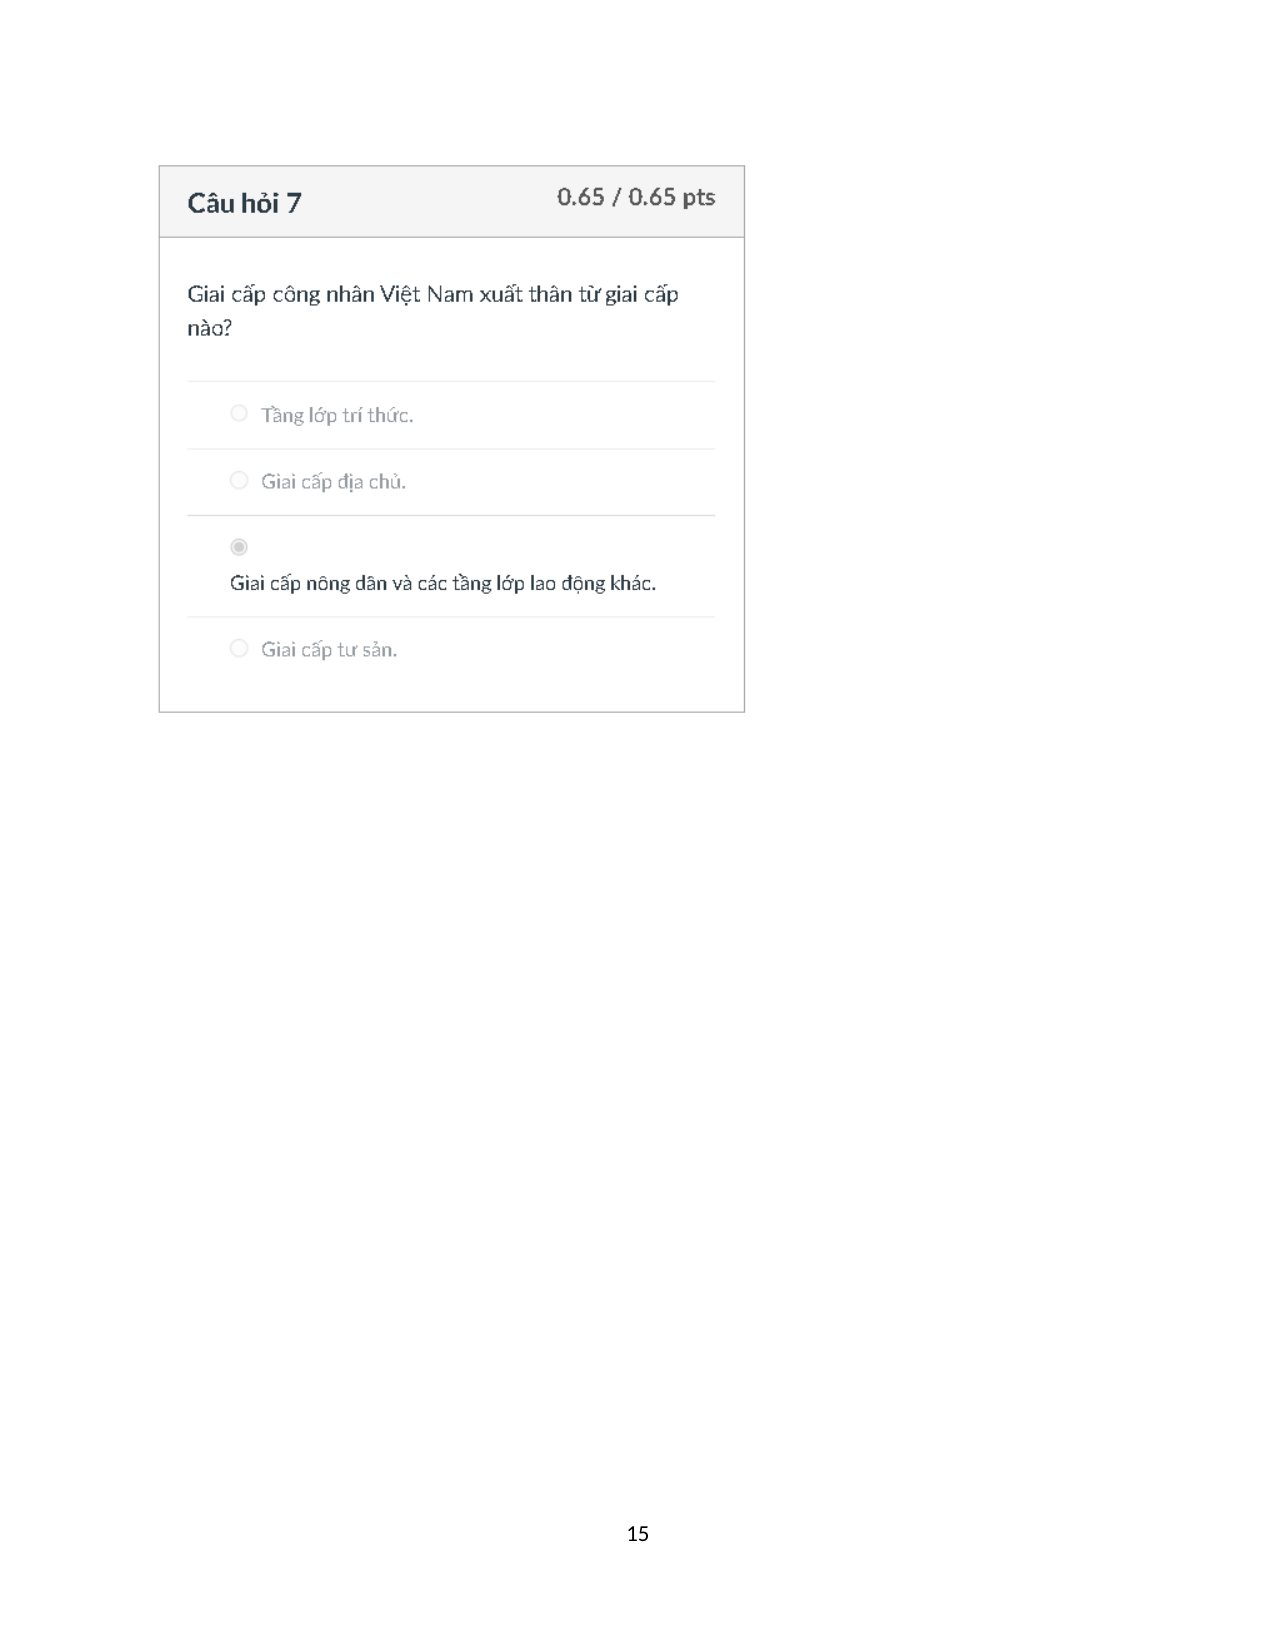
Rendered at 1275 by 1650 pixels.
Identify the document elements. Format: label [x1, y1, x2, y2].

picture [150, 150, 754, 738]
